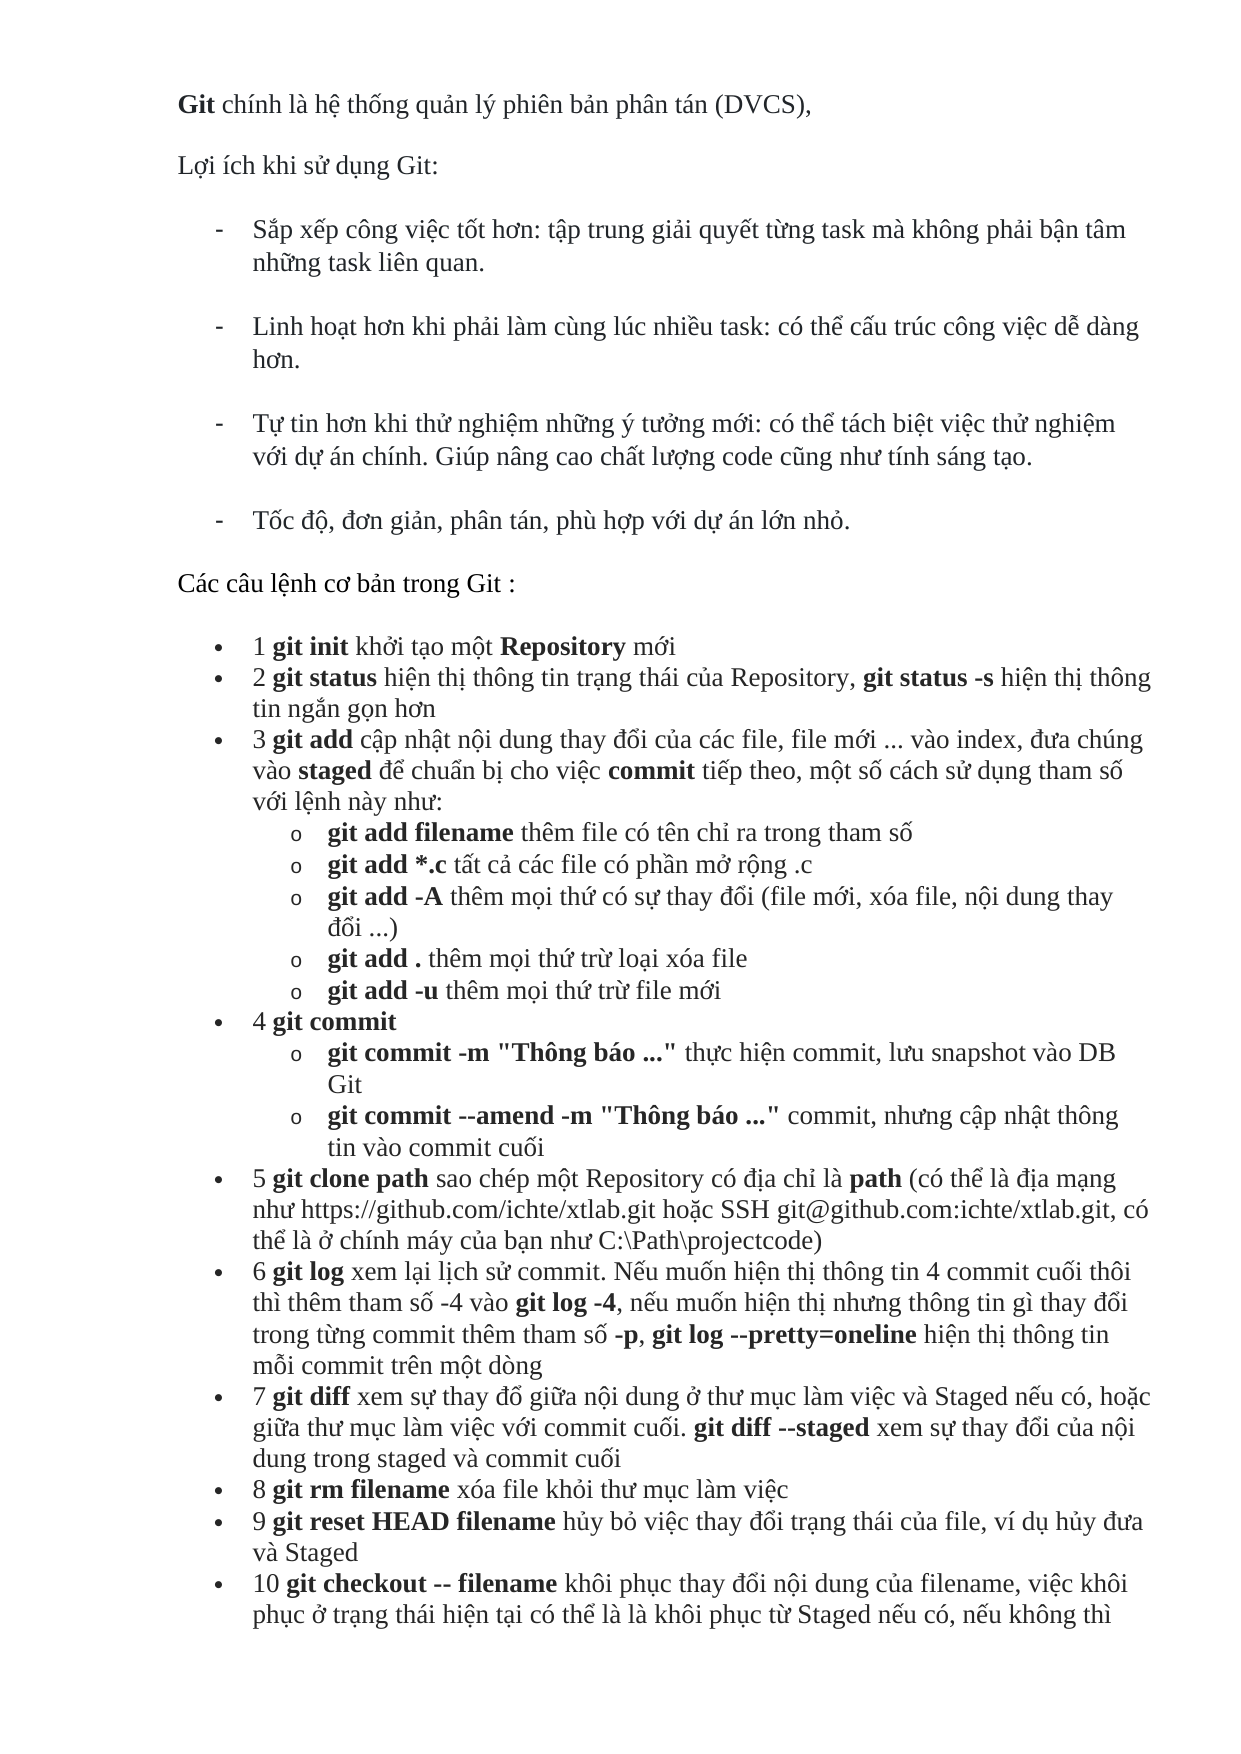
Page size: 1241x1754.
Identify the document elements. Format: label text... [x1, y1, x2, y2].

list git add filename thêm file có tên chỉ ra trong tham số [290, 816, 1152, 848]
list git commit --amend -m "Thông báo ..." commit, nhưng cập nhật thông tin vào commit cuối [290, 1099, 1152, 1162]
list Tốc độ, đơn giản, phân tán, phù hợp với dự án lớn nhỏ. [215, 501, 1152, 538]
list git commit -m "Thông báo ..." thực hiện commit, lưu snapshot vào DB Git [290, 1037, 1152, 1099]
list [215, 1567, 1152, 1629]
list 6 git log xem lại lịch sử commit. Nếu muốn hiện thị thông tin 4 commit cuối thôi thì thêm tham số -4 vào git log -4, nếu muốn hiện thị nhưng thông tin gì thay đổi trong từng commit thêm tham số -p, git log --pretty=oneline hiện thị thông tin mỗi commit trên một dòng [215, 1255, 1152, 1380]
list 4 git commit [215, 1005, 1152, 1037]
list 9 git reset HEAD filename hủy bỏ việc thay đổi trạng thái của file, ví dụ hủy đưa và Staged [215, 1504, 1152, 1567]
list Tự tin hơn khi thử nghiệm những ý tưởng mới: có thể tách biệt việc thử nghiệm với dự án chính. Giúp nâng cao chất lượng code cũng như tính sáng tạo. [215, 404, 1152, 472]
list git add -u thêm mọi thứ trừ file mới [290, 974, 1152, 1005]
list 8 git rm filename xóa file khỏi thư mục làm việc [215, 1473, 1152, 1504]
list Sắp xếp công việc tốt hơn: tập trung giải quyết từng task mà không phải bận tâm những task liên quan. [215, 209, 1152, 277]
list 3 git add cập nhật nội dung thay đổi của các file, file mới ... vào index, đưa chúng vào staged để chuẩn bị cho việc commit tiếp theo, một số cách sử dụng tham số với lệnh này như: [215, 723, 1152, 816]
list Linh hoạt hơn khi phải làm cùng lúc nhiều task: có thể cấu trúc công việc dễ dàng hơn. [215, 306, 1152, 374]
list 2 git status hiện thị thông tin trạng thái của Repository, git status -s hiện thị thông tin ngắn gọn hơn [215, 661, 1152, 723]
text Lợi ích khi sử dụng Git: [177, 149, 1152, 180]
list 7 git diff xem sự thay đổ giữa nội dung ở thư mục làm việc và Staged nếu có, hoặc giữa thư mục làm việc với commit cuối. git diff --staged xem sự thay đổi của nội dung trong staged và commit cuối [215, 1380, 1152, 1473]
text Git chính là hệ thống quản lý phiên bản phân tán (DVCS), [177, 89, 1152, 120]
list git add -A thêm mọi thứ có sự thay đổi (file mới, xóa file, nội dung thay đổi ...) [290, 879, 1152, 942]
list git add . thêm mọi thứ trừ loại xóa file [290, 942, 1152, 974]
list git add *.c tất cả các file có phần mở rộng .c [290, 848, 1152, 879]
list 1 git init khởi tạo một Repository mới [215, 629, 1152, 661]
text Các câu lệnh cơ bản trong Git : [177, 567, 1152, 598]
list 5 git clone path sao chép một Repository có địa chỉ là path (có thể là địa mạng như https://github.com/ichte/xtlab.git hoặc SSH git@github.com:ichte/xtlab.git, có thể là ở chính máy của bạn như C:\Path\projectcode) [215, 1162, 1152, 1255]
